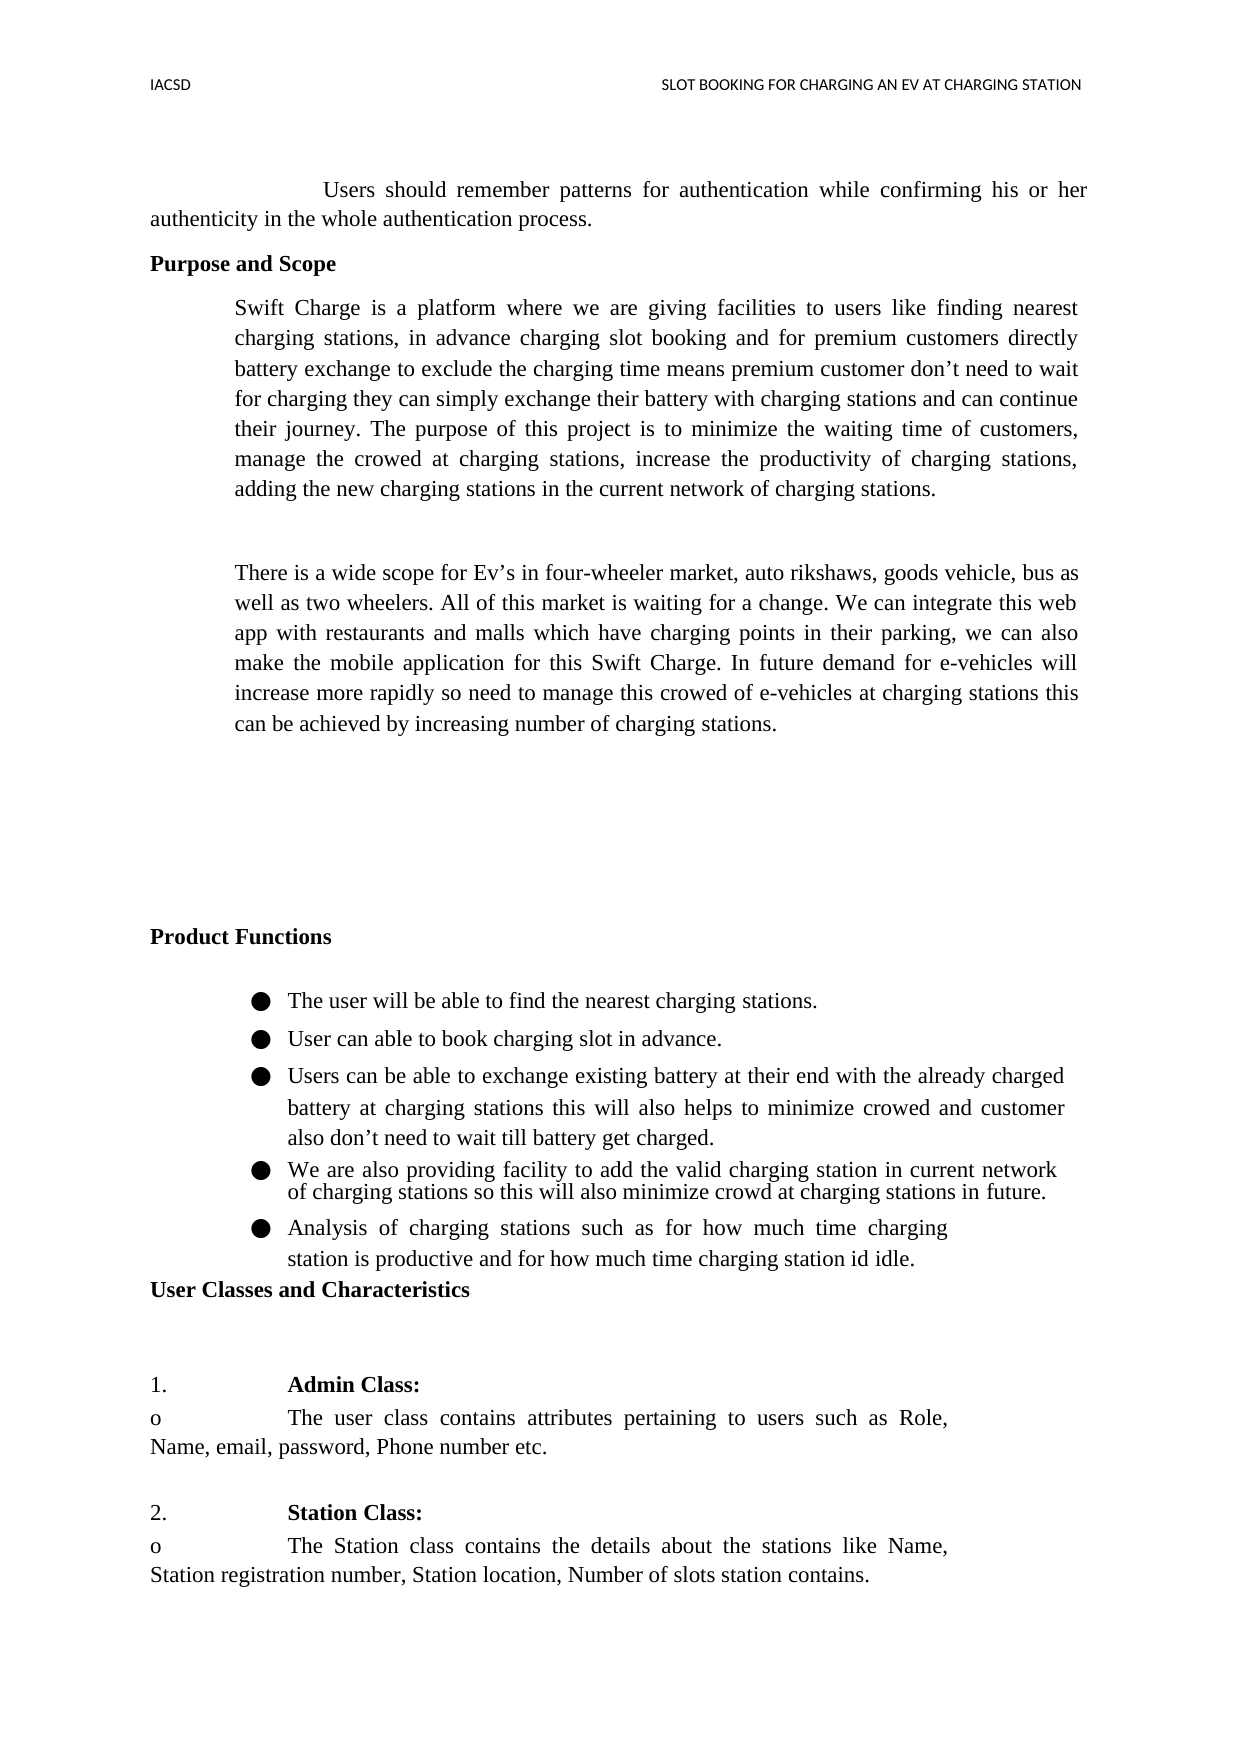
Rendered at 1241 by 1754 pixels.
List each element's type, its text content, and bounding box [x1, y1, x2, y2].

list Analysis of charging stations such as for how much time charging station is productive and for how much time charging station id idle. [250, 1208, 949, 1271]
text Swift Charge is a platform where we are giving facilities to users like finding nearest charging stations, in advance charging slot booking and for premium customers directly battery exchange to exclude the charging time means premium customer don’t need to wait for charging they can simply exchange their battery with charging stations and can continue their journey. The purpose of this project is to minimize the waiting time of customers, manage the crowed at charging stations, increase the productivity of charging stations, adding the new charging stations in the current network of charging stations. [234, 294, 1079, 502]
list User can able to book charging slot in advance. [250, 1020, 1090, 1054]
subtitle User Classes and Characteristics [150, 1276, 1090, 1302]
list We are also providing facility to add the valid charging station in current network of charging stations so this will also minimize crowd at charging stations in future. [250, 1156, 1058, 1204]
text There is a wide scope for Ev’s in four-wheeler market, auto rikshaws, goods vehicle, bus as well as two wheelers. All of this market is waiting for a change. We can integrate this web app with restaurants and malls which have charging points in their parking, we can also make the mobile application for this Swift Charge. In future demand for e-vehicles will increase more rapidly so need to manage this crowed of e-vehicles at charging stations this can be achieved by increasing number of charging stations. [234, 558, 1079, 736]
subtitle Purpose and Scope [150, 250, 1090, 276]
text o The Station class contains the details about the stations like Name, Station registration number, Station location, Number of slots station contains. [150, 1532, 949, 1587]
list Users can be able to exchange existing battery at their end with the already charged battery at charging stations this will also helps to minimize crowed and customer also don’t need to wait till battery get charged. [250, 1056, 1066, 1151]
text Users should remember patterns for authentication while confirming his or her authenticity in the whole authentication process. [150, 176, 1090, 231]
text o The user class contains attributes pertaining to users such as Role, Name, email, password, Phone number etc. [150, 1404, 949, 1459]
list The user will be able to find the nearest charging stations. [250, 982, 1090, 1016]
subtitle Product Functions [150, 923, 1090, 950]
text 2. Station Class: [150, 1499, 949, 1525]
text 1. Admin Class: [150, 1371, 949, 1398]
